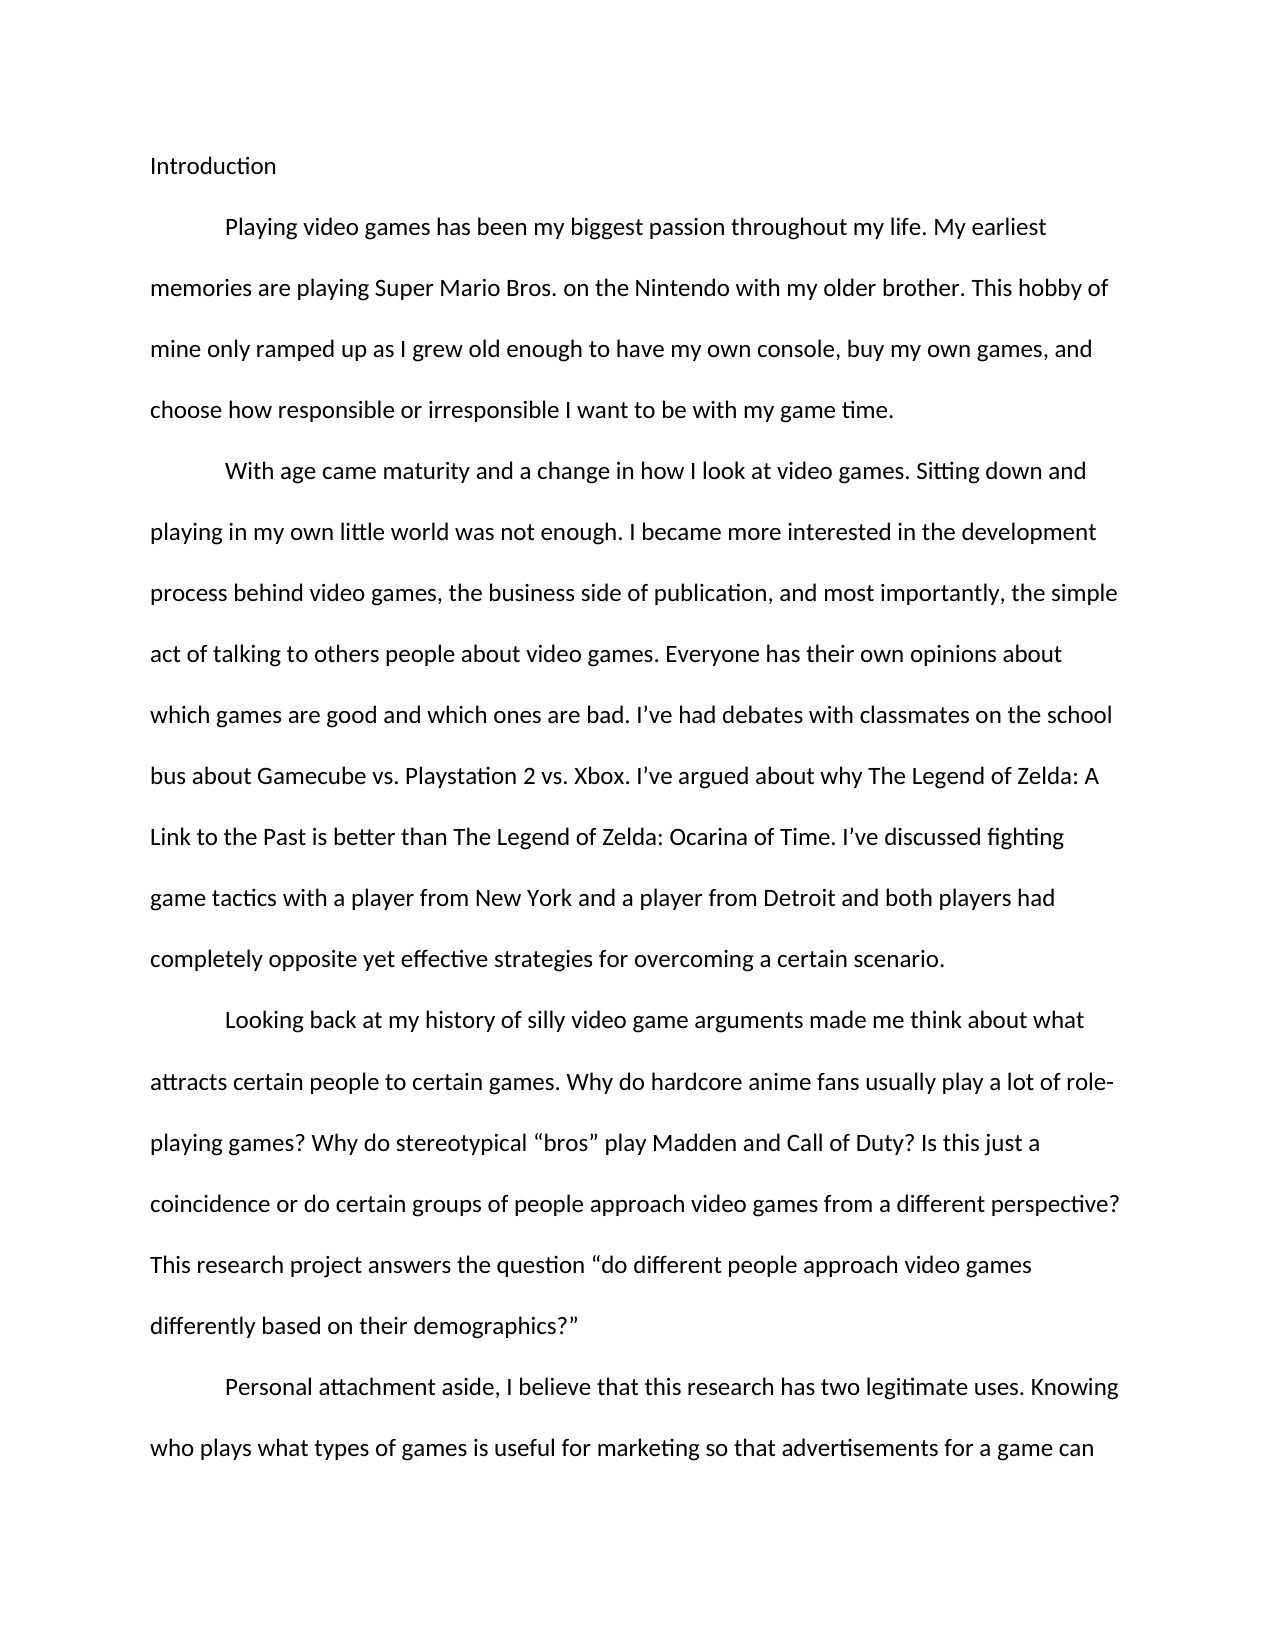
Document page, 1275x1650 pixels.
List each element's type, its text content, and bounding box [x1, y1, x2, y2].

text Looking back at my history of silly video game arguments made me think about what attracts certain people to certain games. Why do hardcore anime fans usually play a lot of role-playing games? Why do stereotypical “bros” play Madden and Call of Duty? Is this just a coincidence or do certain groups of people approach video games from a different perspective? This research project answers the question “do different people approach video games differently based on their demographics?” [150, 1004, 1125, 1340]
text With age came maturity and a change in how I look at video games. Sitting down and playing in my own little world was not enough. I became more interested in the development process behind video games, the business side of publication, and most importantly, the simple act of talking to others people about video games. Everyone has their own opinions about which games are good and which ones are bad. I’ve had debates with classmates on the school bus about Gamecube vs. Playstation 2 vs. Xbox. I’ve argued about why The Legend of Zelda: A Link to the Past is better than The Legend of Zelda: Ocarina of Time. I’ve discussed fighting game tactics with a player from New York and a player from Detroit and both players had completely opposite yet effective strategies for overcoming a certain scenario. [150, 455, 1125, 974]
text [150, 1371, 1125, 1462]
text Playing video games has been my biggest passion throughout my life. My earliest memories are playing Super Mario Bros. on the Nintendo with my older brother. This hobby of mine only ramped up as I grew old enough to have my own console, buy my own games, and choose how responsible or irresponsible I want to be with my game time. [150, 211, 1125, 425]
text Introduction [150, 150, 1125, 181]
